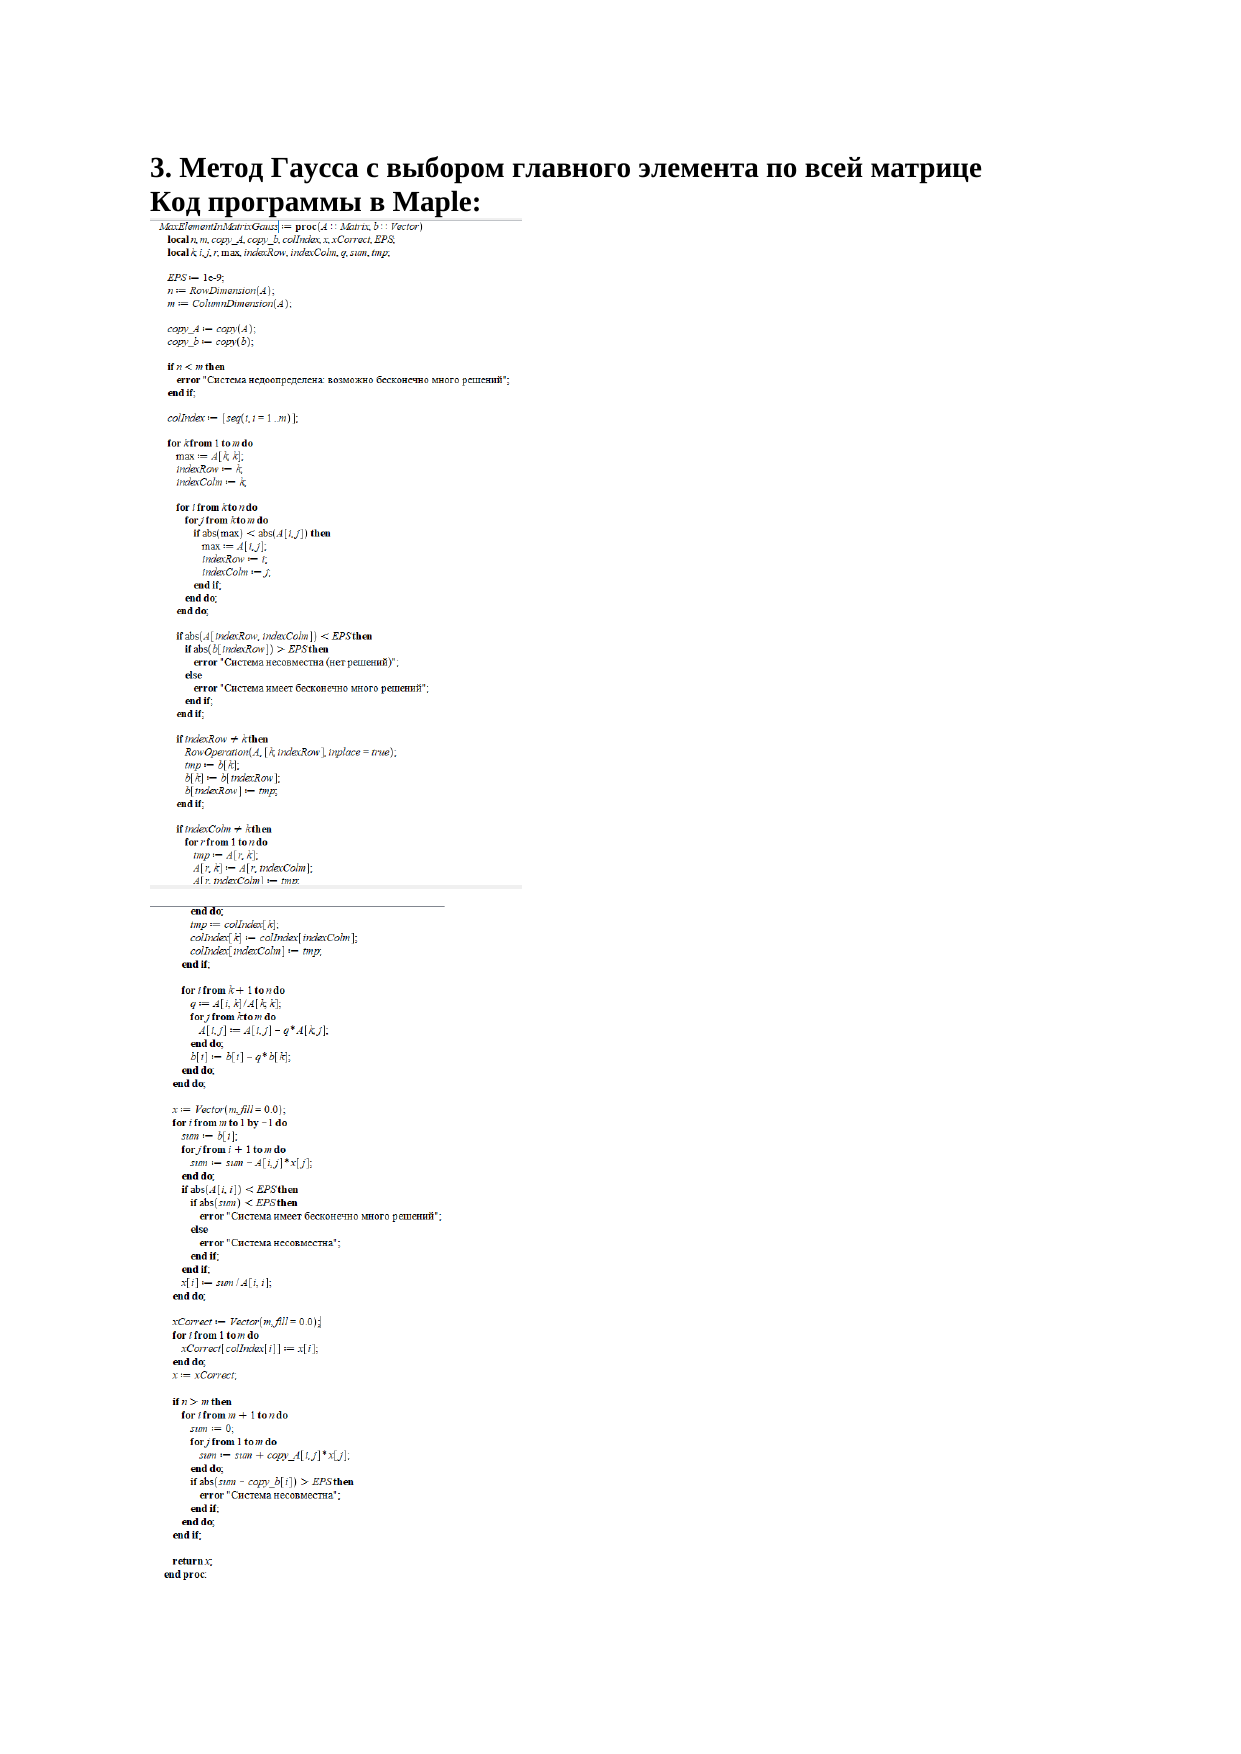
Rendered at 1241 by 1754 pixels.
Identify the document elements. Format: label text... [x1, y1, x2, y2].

picture [150, 906, 445, 1587]
text 3. Метод Гаусса с выбором главного элемента по всей матрице [150, 150, 1090, 183]
picture [150, 218, 522, 889]
text Код программы в Maple: [150, 184, 1090, 218]
